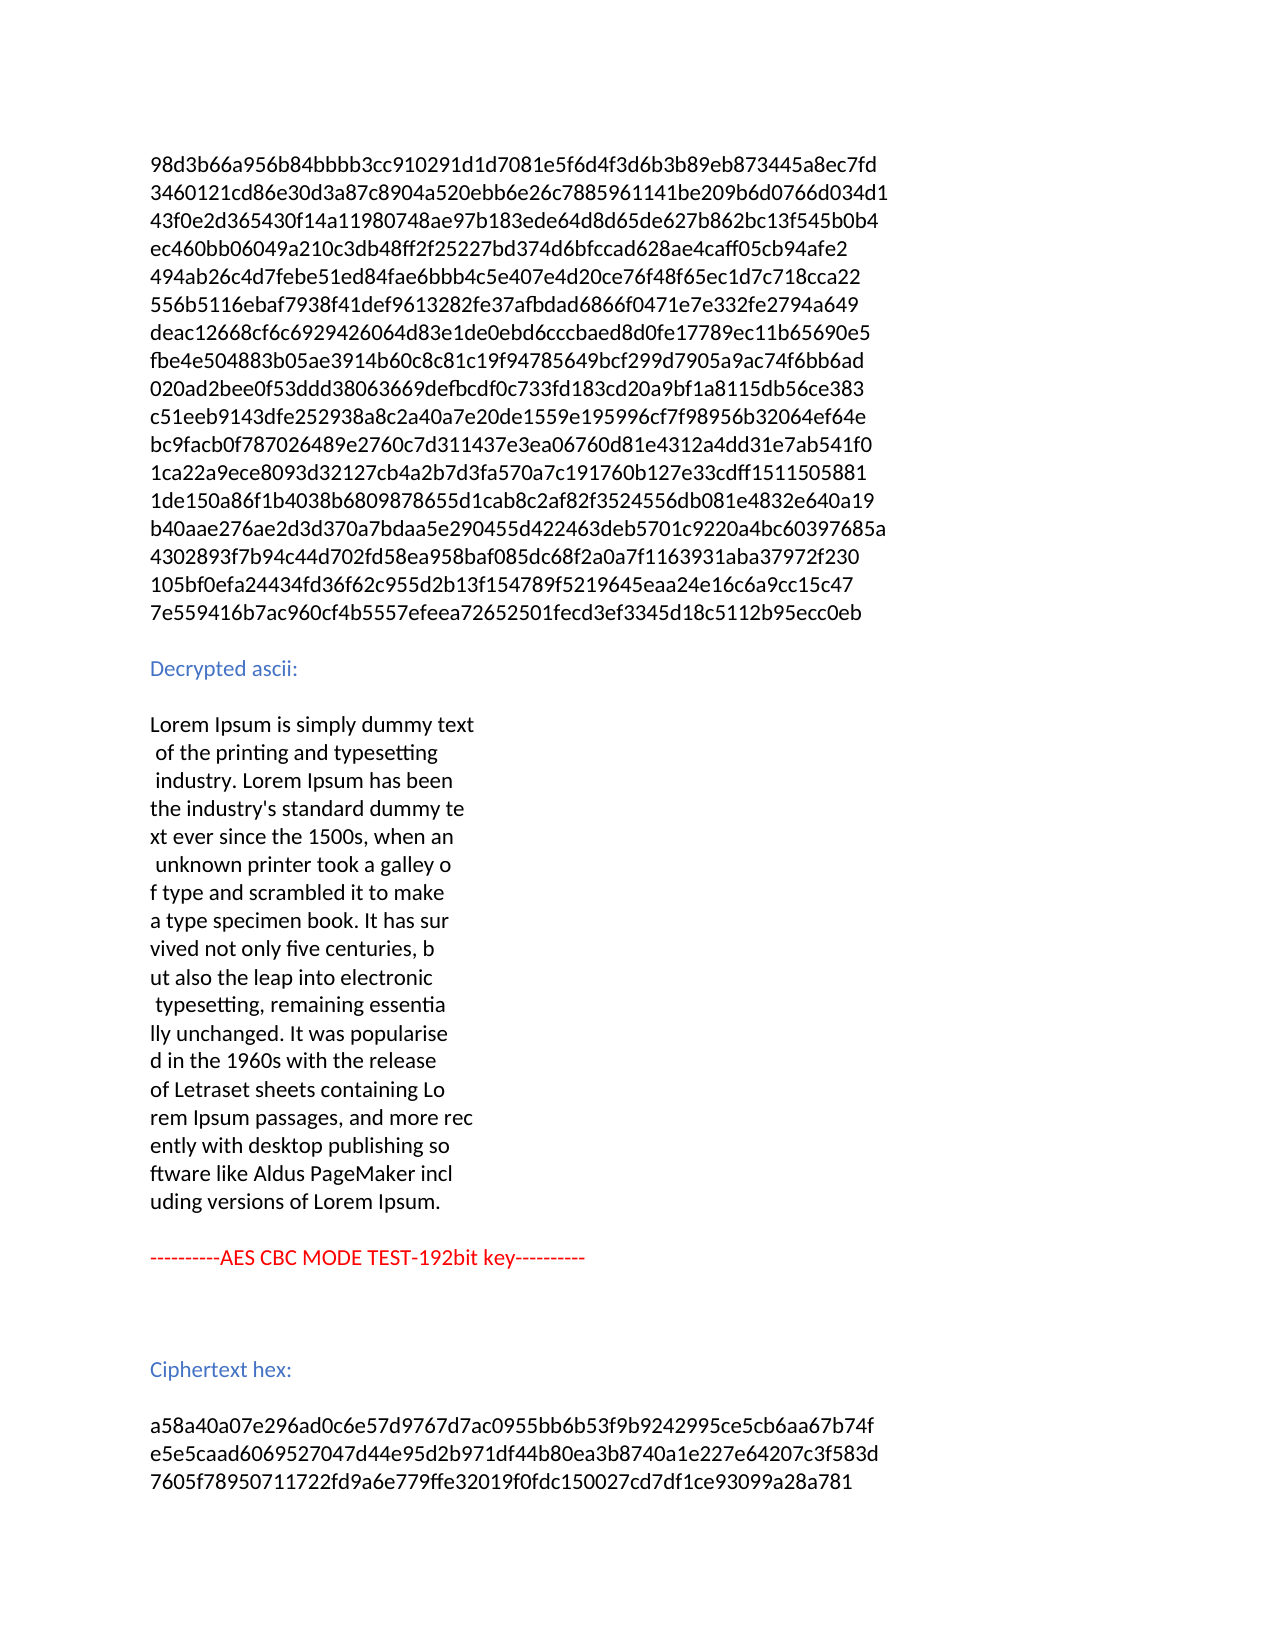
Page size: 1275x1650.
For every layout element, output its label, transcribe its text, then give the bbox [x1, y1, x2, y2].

text deac12668cf6c6929426064d83e1de0ebd6cccbaed8d0fe17789ec11b65690e5 [150, 318, 1125, 346]
text ftware like Aldus PageMaker incl [150, 1159, 1125, 1187]
text 7e559416b7ac960cf4b5557efeea72652501fecd3ef3345d18c5112b95ecc0eb [150, 598, 1125, 626]
text f type and scrambled it to make [150, 878, 1125, 907]
text d in the 1960s with the release [150, 1047, 1125, 1075]
text e5e5caad6069527047d44e95d2b971df44b80ea3b8740a1e227e64207c3f583d [150, 1439, 1125, 1467]
text 4302893f7b94c44d702fd58ea958baf085dc68f2a0a7f1163931aba37972f230 [150, 542, 1125, 570]
text of Letraset sheets containing Lo [150, 1075, 1125, 1103]
text unknown printer took a galley o [150, 851, 1125, 878]
text vived not only five centuries, b [150, 934, 1125, 963]
text ----------AES CBC MODE TEST-192bit key---------- [150, 1243, 1125, 1271]
text 1ca22a9ece8093d32127cb4a2b7d3fa570a7c191760b127e33cdff1511505881 [150, 458, 1125, 486]
text 98d3b66a956b84bbbb3cc910291d1d7081e5f6d4f3d6b3b89eb873445a8ec7fd [150, 150, 1125, 178]
text c51eeb9143dfe252938a8c2a40a7e20de1559e195996cf7f98956b32064ef64e [150, 402, 1125, 430]
text ec460bb06049a210c3db48ff2f25227bd374d6bfccad628ae4caff05cb94afe2 [150, 234, 1125, 262]
text xt ever since the 1500s, when an [150, 822, 1125, 851]
text Lorem Ipsum is simply dummy text [150, 710, 1125, 738]
text of the printing and typesetting [150, 738, 1125, 766]
text fbe4e504883b05ae3914b60c8c81c19f94785649bcf299d7905a9ac74f6bb6ad [150, 346, 1125, 374]
text a type specimen book. It has sur [150, 907, 1125, 934]
text lly unchanged. It was popularise [150, 1019, 1125, 1047]
text 105bf0efa24434fd36f62c955d2b13f154789f5219645eaa24e16c6a9cc15c47 [150, 570, 1125, 598]
text typesetting, remaining essentia [150, 991, 1125, 1019]
text ently with desktop publishing so [150, 1131, 1125, 1159]
text Decrypted ascii: [150, 654, 1125, 682]
text the industry's standard dummy te [150, 794, 1125, 822]
text bc9facb0f787026489e2760c7d311437e3ea06760d81e4312a4dd31e7ab541f0 [150, 430, 1125, 458]
text 1de150a86f1b4038b6809878655d1cab8c2af82f3524556db081e4832e640a19 [150, 486, 1125, 514]
text 7605f78950711722fd9a6e779ffe32019f0fdc150027cd7df1ce93099a28a781 [150, 1467, 1125, 1495]
text b40aae276ae2d3d370a7bdaa5e290455d422463deb5701c9220a4bc60397685a [150, 514, 1125, 542]
text 43f0e2d365430f14a11980748ae97b183ede64d8d65de627b862bc13f545b0b4 [150, 206, 1125, 234]
text 556b5116ebaf7938f41def9613282fe37afbdad6866f0471e7e332fe2794a649 [150, 290, 1125, 318]
text uding versions of Lorem Ipsum. [150, 1187, 1125, 1215]
text 3460121cd86e30d3a87c8904a520ebb6e26c7885961141be209b6d0766d034d1 [150, 178, 1125, 206]
text ut also the leap into electronic [150, 963, 1125, 991]
text a58a40a07e296ad0c6e57d9767d7ac0955bb6b53f9b9242995ce5cb6aa67b74f [150, 1411, 1125, 1439]
text 494ab26c4d7febe51ed84fae6bbb4c5e407e4d20ce76f48f65ec1d7c718cca22 [150, 262, 1125, 290]
text industry. Lorem Ipsum has been [150, 766, 1125, 794]
text Ciphertext hex: [150, 1355, 1125, 1383]
text rem Ipsum passages, and more rec [150, 1103, 1125, 1131]
text 020ad2bee0f53ddd38063669defbcdf0c733fd183cd20a9bf1a8115db56ce383 [150, 374, 1125, 402]
